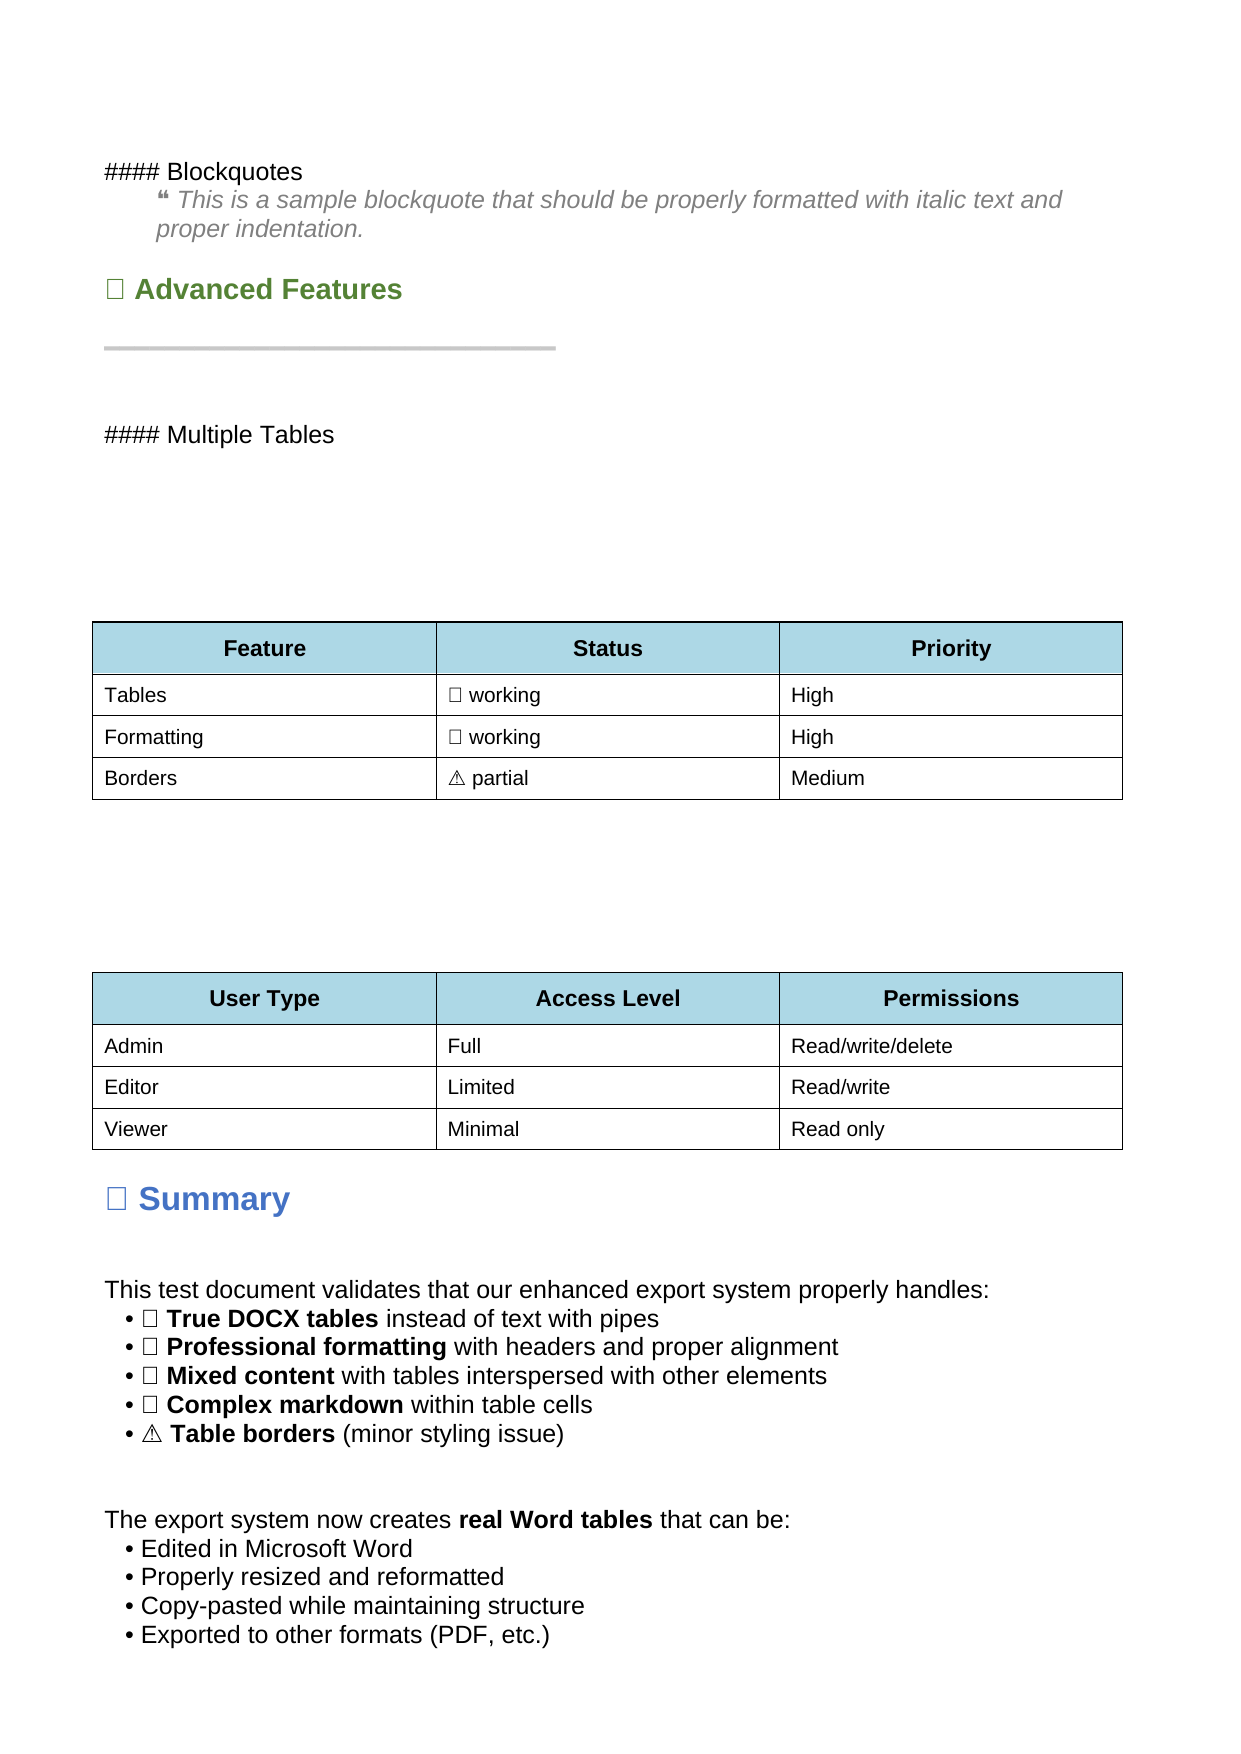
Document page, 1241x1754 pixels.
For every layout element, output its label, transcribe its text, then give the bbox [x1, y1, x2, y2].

text #### Blockquotes [104, 157, 1136, 185]
text • ✅ Complex markdown within table cells [125, 1390, 1136, 1419]
table_cell Medium [780, 758, 1122, 798]
table_cell Read/write [780, 1067, 1122, 1107]
table_cell Full [437, 1025, 779, 1066]
table_cell Limited [437, 1067, 779, 1107]
text • ✅ True DOCX tables instead of text with pipes [125, 1304, 1136, 1332]
text • Properly resized and reformatted [125, 1562, 1136, 1591]
text • ✅ Mixed content with tables interspersed with other elements [125, 1361, 1136, 1390]
text #### Multiple Tables [104, 420, 1136, 449]
text ❝ This is a sample blockquote that should be properly formatted with italic text and proper indentation. [156, 185, 1084, 243]
table_cell Read only [780, 1109, 1122, 1149]
text 🔧 Advanced Features [104, 272, 1136, 305]
text This test document validates that our enhanced export system properly handles: [104, 1275, 1136, 1304]
table_cell Admin [93, 1025, 436, 1066]
table_header Priority [780, 623, 1122, 673]
table_cell Minimal [437, 1109, 779, 1149]
table_cell High [780, 716, 1122, 757]
table_cell ✅ working [437, 675, 779, 715]
text • ✅ Professional formatting with headers and proper alignment [125, 1332, 1136, 1361]
table_cell Borders [93, 758, 436, 798]
table_header User Type [93, 973, 436, 1024]
text • Copy-pasted while maintaining structure [125, 1591, 1136, 1620]
table_cell ⚠️ partial [437, 758, 779, 798]
table_cell Read/write/delete [780, 1025, 1122, 1066]
table_cell Formatting [93, 716, 436, 757]
text • Exported to other formats (PDF, etc.) [125, 1620, 1136, 1649]
table_header Status [437, 623, 779, 673]
table_header Access Level [437, 973, 779, 1024]
text • Edited in Microsoft Word [125, 1534, 1136, 1562]
text ━━━━━━━━━━━━━━━━━━━━━━━━━━━━━━ [104, 334, 1136, 363]
text The export system now creates real Word tables that can be: [104, 1505, 1136, 1534]
table_cell Viewer [93, 1109, 436, 1149]
text • ⚠️ Table borders (minor styling issue) [125, 1419, 1136, 1447]
table_header Permissions [780, 973, 1122, 1024]
table_cell Tables [93, 675, 436, 715]
text 🎉 Summary [104, 1179, 1136, 1217]
table_cell High [780, 675, 1122, 715]
table_cell Editor [93, 1067, 436, 1107]
table_cell ✅ working [437, 716, 779, 757]
table_header Feature [93, 623, 436, 673]
